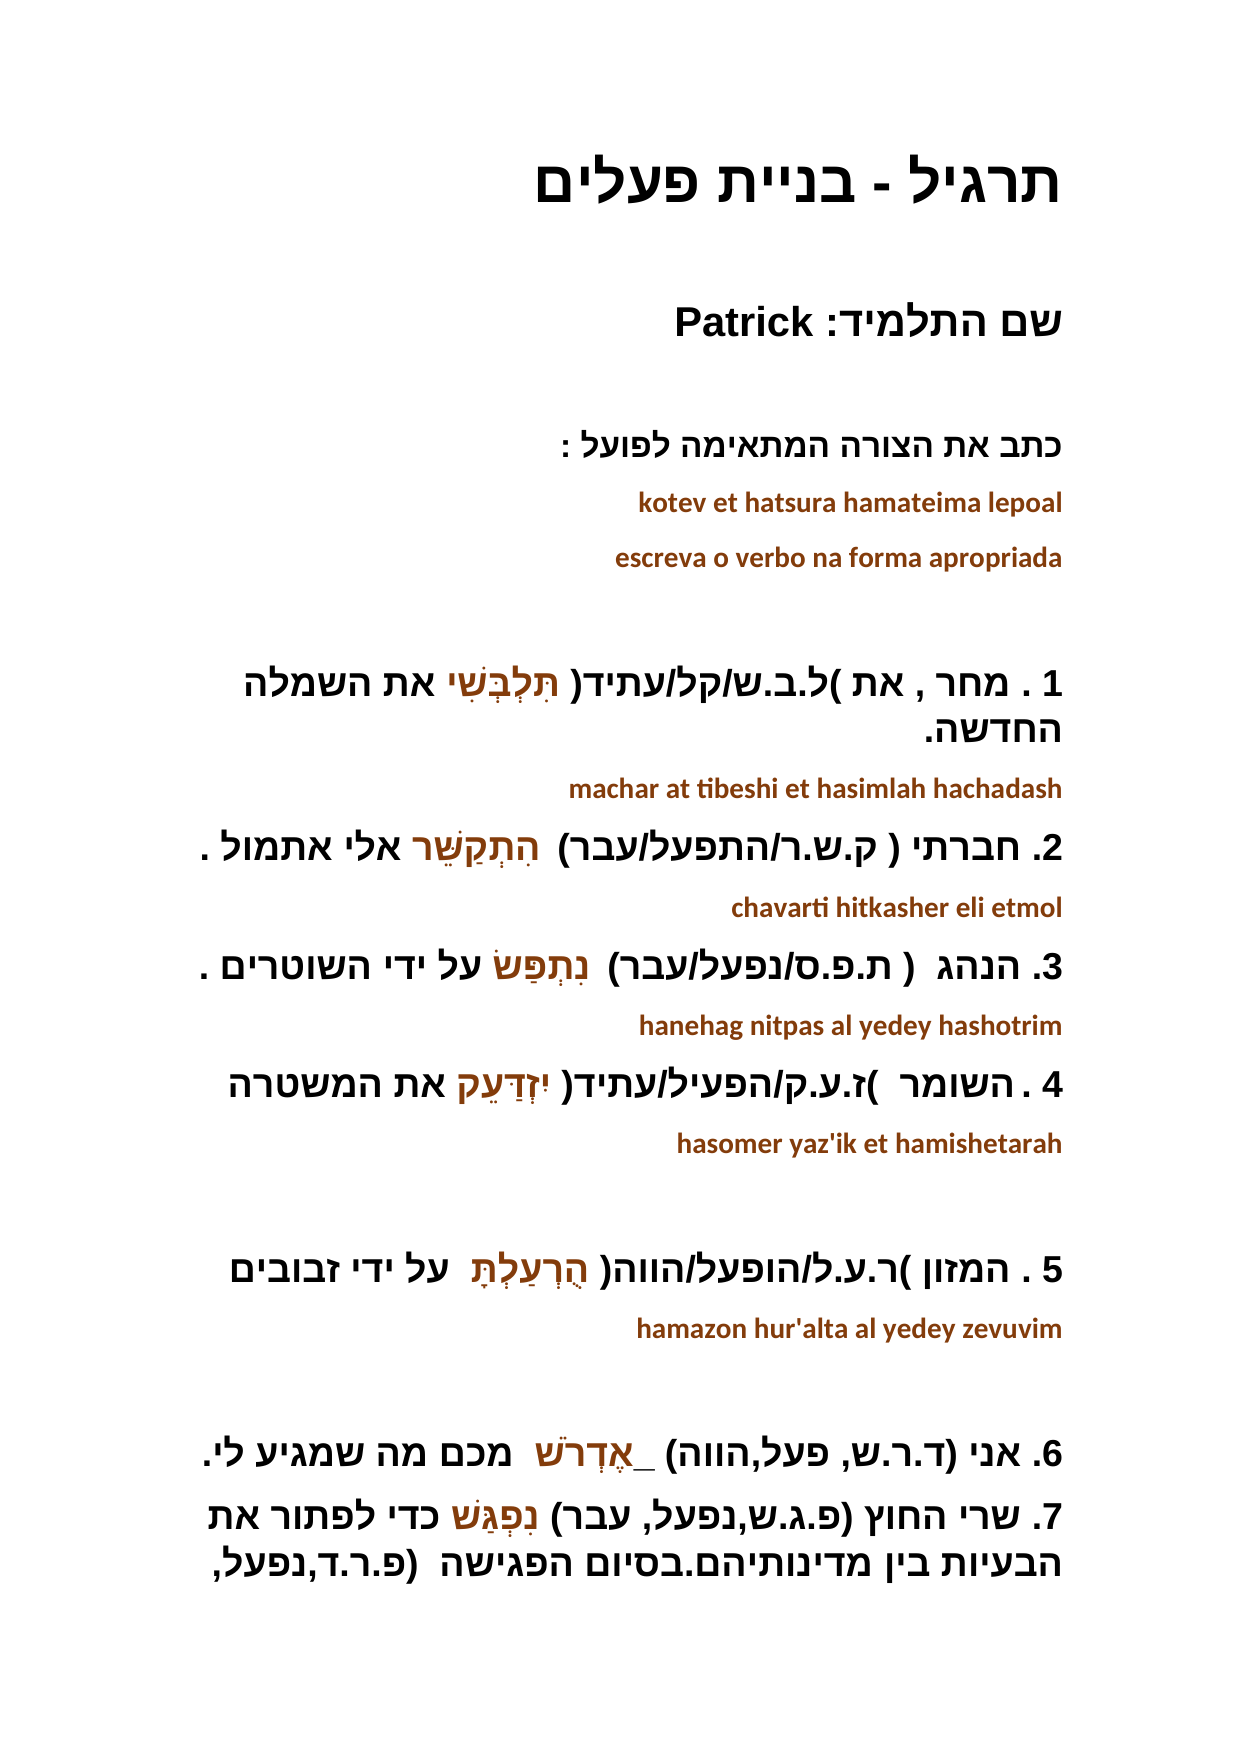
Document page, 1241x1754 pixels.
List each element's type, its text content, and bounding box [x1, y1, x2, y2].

text 3. הנהג ( ת.פ.ס/נפעל/עבר) נִתְפַּשׂ על ידי השוטרים . [177, 944, 1063, 987]
text chavarti hitkasher eli etmol [177, 889, 1063, 924]
text hanehag nitpas al yedey hashotrim [177, 1007, 1063, 1043]
text 4 . השומר )ז.ע.ק/הפעיל/עתיד( יִזְדַּעֵק את המשטרה [177, 1062, 1063, 1105]
text 1 . מחר , את )ל.ב.ש/קל/עתיד( תִּלְבְּשִׁי את השמלה החדשה. [177, 661, 1063, 750]
text 6. אני (ד.ר.ש, פעל,הווה) _אֶדְרֹשׁ מכם מה שמגיע לי. [177, 1431, 1063, 1474]
text כתב את הצורה המתאימה לפועל : [177, 426, 1063, 465]
text שם התלמיד: Patrick [177, 297, 1063, 345]
text 5 . המזון )ר.ע.ל/הופעל/הווה( הֻרְעַלְתָּ על ידי זבובים [177, 1247, 1063, 1290]
text hasomer yaz'ik et hamishetarah [177, 1126, 1063, 1161]
text תרגיל - בניית פעלים [177, 148, 1063, 215]
text machar at tibeshi et hasimlah hachadash [177, 771, 1063, 806]
text 2. חברתי ( ק.ש.ר/התפעל/עבר) הִתְקַשֵּׁר אלי אתמול . [177, 826, 1063, 869]
text escreva o verbo na forma apropriada [177, 539, 1063, 575]
text kotev et hatsura hamateima lepoal [177, 484, 1063, 520]
text hamazon hur'alta al yedey zevuvim [177, 1310, 1063, 1346]
